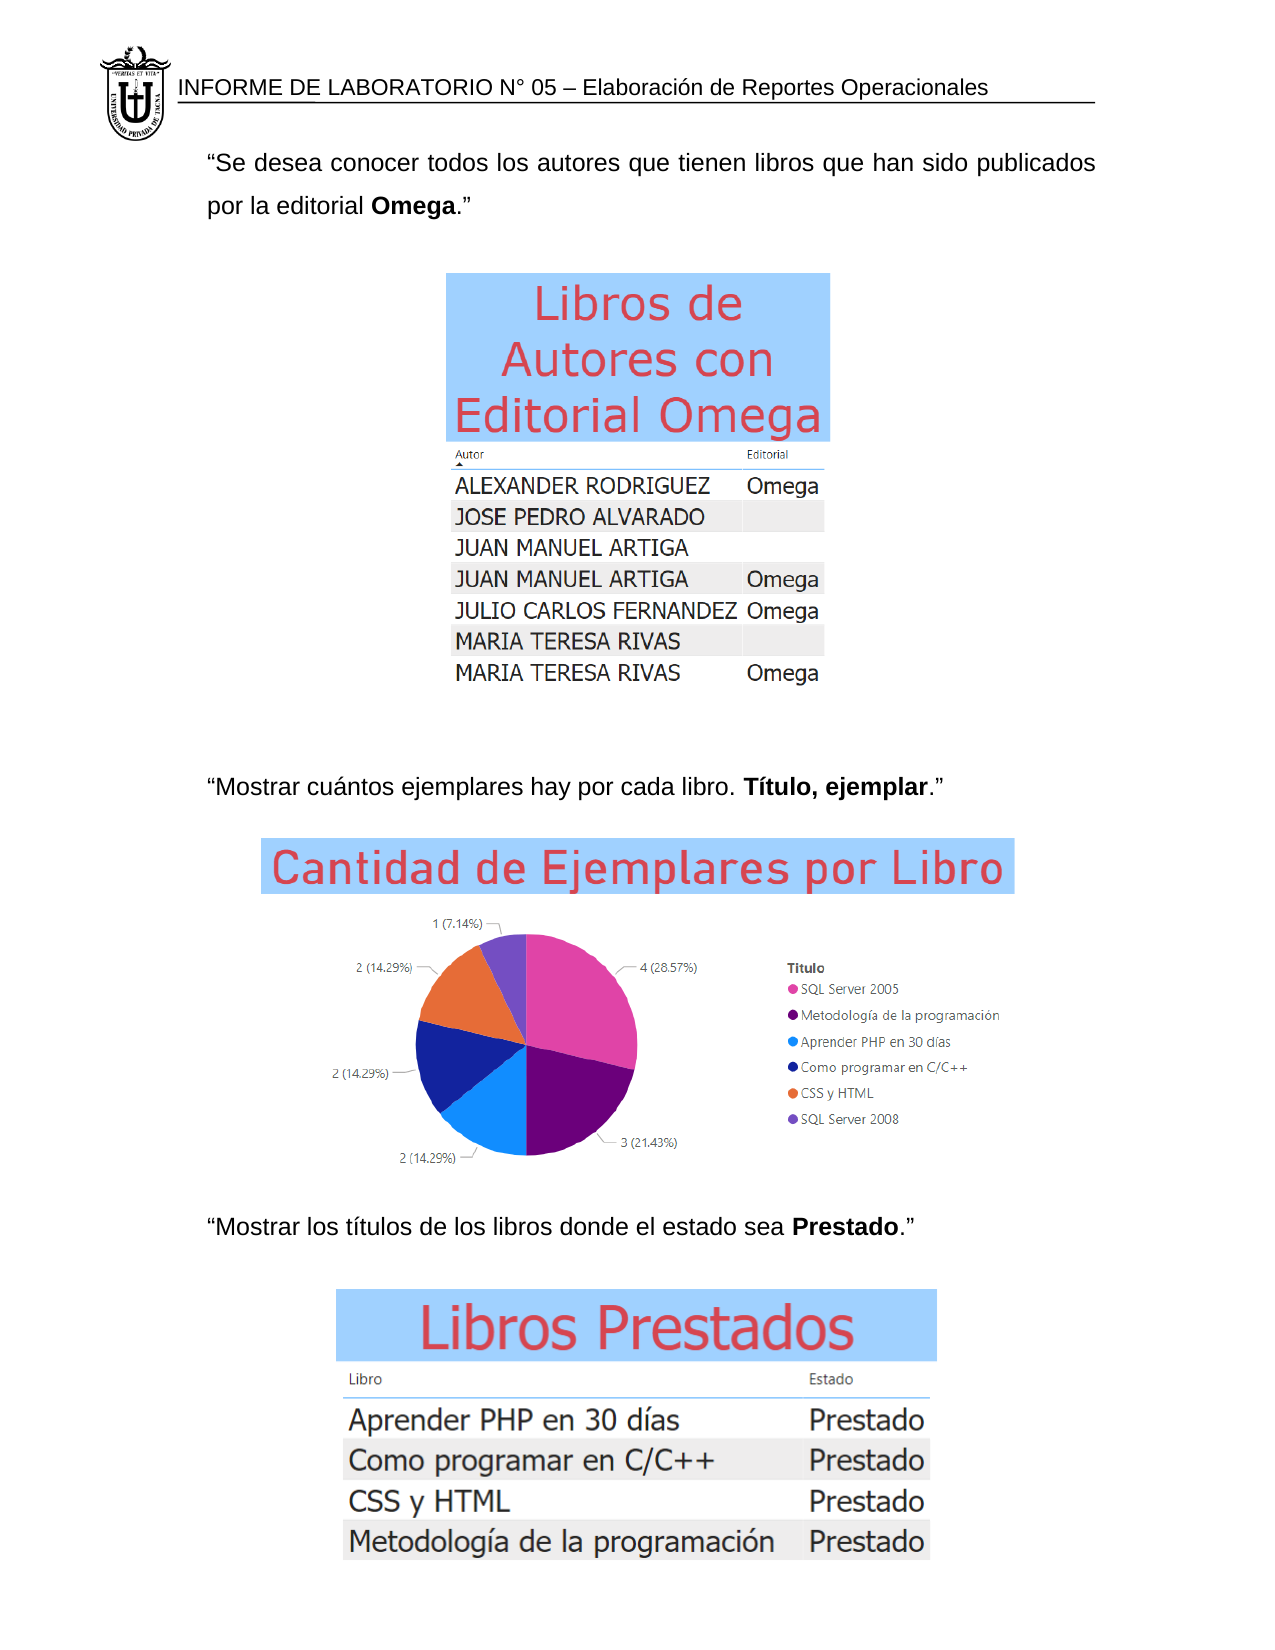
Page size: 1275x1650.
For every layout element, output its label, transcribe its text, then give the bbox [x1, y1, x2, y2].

text “Mostrar cuántos ejemplares hay por cada libro. Título, ejemplar.” [207, 771, 1098, 800]
picture [332, 1285, 943, 1566]
picture [443, 272, 832, 692]
text “Se desea conocer todos los autores que tienen libros que han sido publicados por la editorial Omega.” [207, 148, 1098, 219]
picture [256, 831, 1019, 1184]
